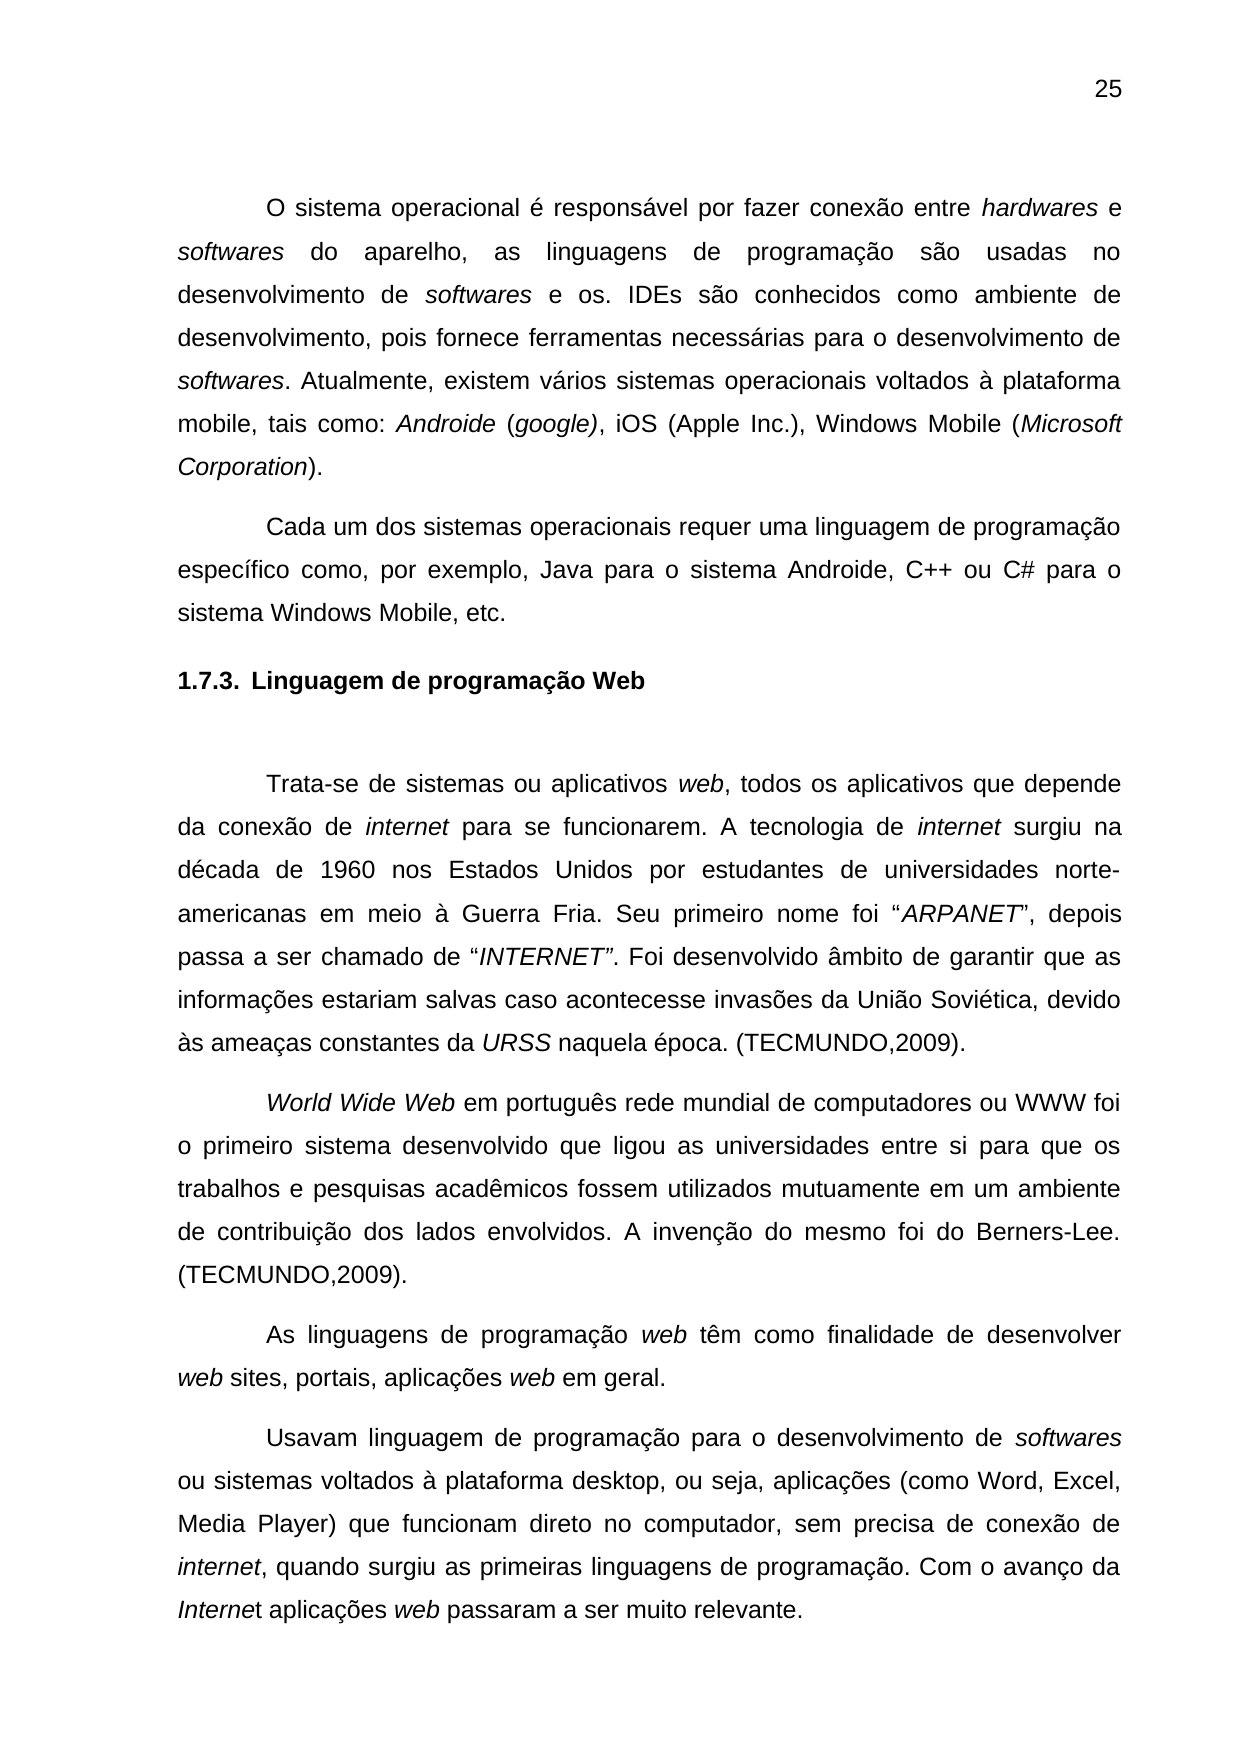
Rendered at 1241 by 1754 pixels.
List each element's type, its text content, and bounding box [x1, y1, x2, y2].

subtitle As linguagens de programação web têm como finalidade de desenvolver web sites, portais, aplicações web em geral. [177, 1320, 1122, 1392]
subtitle Trata-se de sistemas ou aplicativos web, todos os aplicativos que depende da conexão de internet para se funcionarem. A tecnologia de internet surgiu na década de 1960 nos Estados Unidos por estudantes de universidades norte-americanas em meio à Guerra Fria. Seu primeiro nome foi “ARPANET”, depois passa a ser chamado de “INTERNET”. Foi desenvolvido âmbito de garantir que as informações estariam salvas caso acontecesse invasões da União Soviética, devido às ameaças constantes da URSS naquela época. (TECMUNDO,2009). [177, 769, 1122, 1057]
subtitle Usavam linguagem de programação para o desenvolvimento de softwares ou sistemas voltados à plataforma desktop, ou seja, aplicações (como Word, Excel, Media Player) que funcionam direto no computador, sem precisa de conexão de internet, quando surgiu as primeiras linguagens de programação. Com o avanço da Internet aplicações web passaram a ser muito relevante. [177, 1423, 1122, 1624]
subtitle World Wide Web em português rede mundial de computadores ou WWW foi o primeiro sistema desenvolvido que ligou as universidades entre si para que os trabalhos e pesquisas acadêmicos fossem utilizados mutuamente em um ambiente de contribuição dos lados envolvidos. A invenção do mesmo foi do Berners-Lee. (TECMUNDO,2009). [177, 1088, 1122, 1289]
subtitle Cada um dos sistemas operacionais requer uma linguagem de programação específico como, por exemplo, Java para o sistema Androide, C++ ou C# para o sistema Windows Mobile, etc. [177, 512, 1122, 627]
subtitle Linguagem de programação Web [177, 666, 1122, 695]
subtitle O sistema operacional é responsável por fazer conexão entre hardwares e softwares do aparelho, as linguagens de programação são usadas no desenvolvimento de softwares e os. IDEs são conhecidos como ambiente de desenvolvimento, pois fornece ferramentas necessárias para o desenvolvimento de softwares. Atualmente, existem vários sistemas operacionais voltados à plataforma mobile, tais como: Androide (google), iOS (Apple Inc.), Windows Mobile (Microsoft Corporation). [177, 193, 1122, 481]
